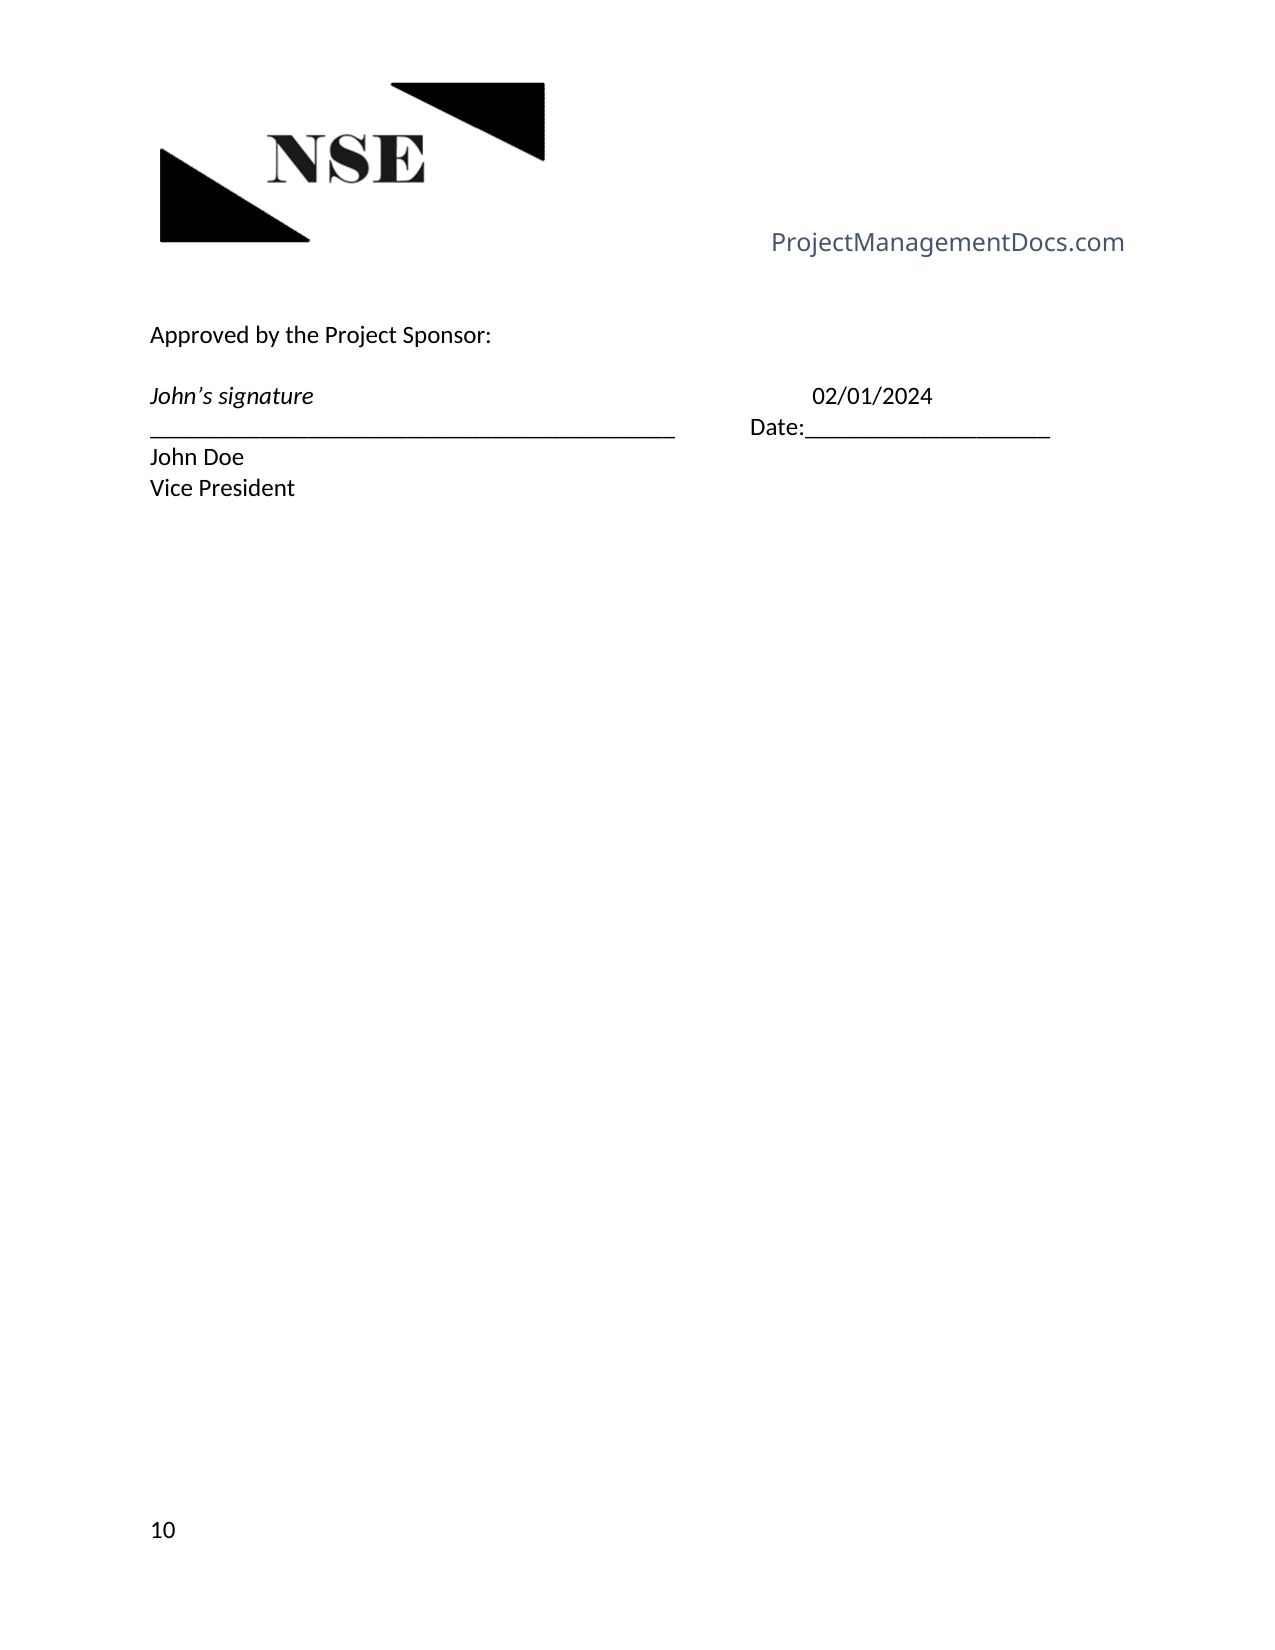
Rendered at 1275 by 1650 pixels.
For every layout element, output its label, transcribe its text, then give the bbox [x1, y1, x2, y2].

picture [150, 75, 553, 251]
text John Doe [150, 441, 1125, 472]
text Vice President [150, 472, 1125, 502]
text John’s signature 02/01/2024 [150, 380, 1125, 411]
text Date: [150, 411, 1125, 441]
text Approved by the Project Sponsor: [150, 319, 1125, 350]
